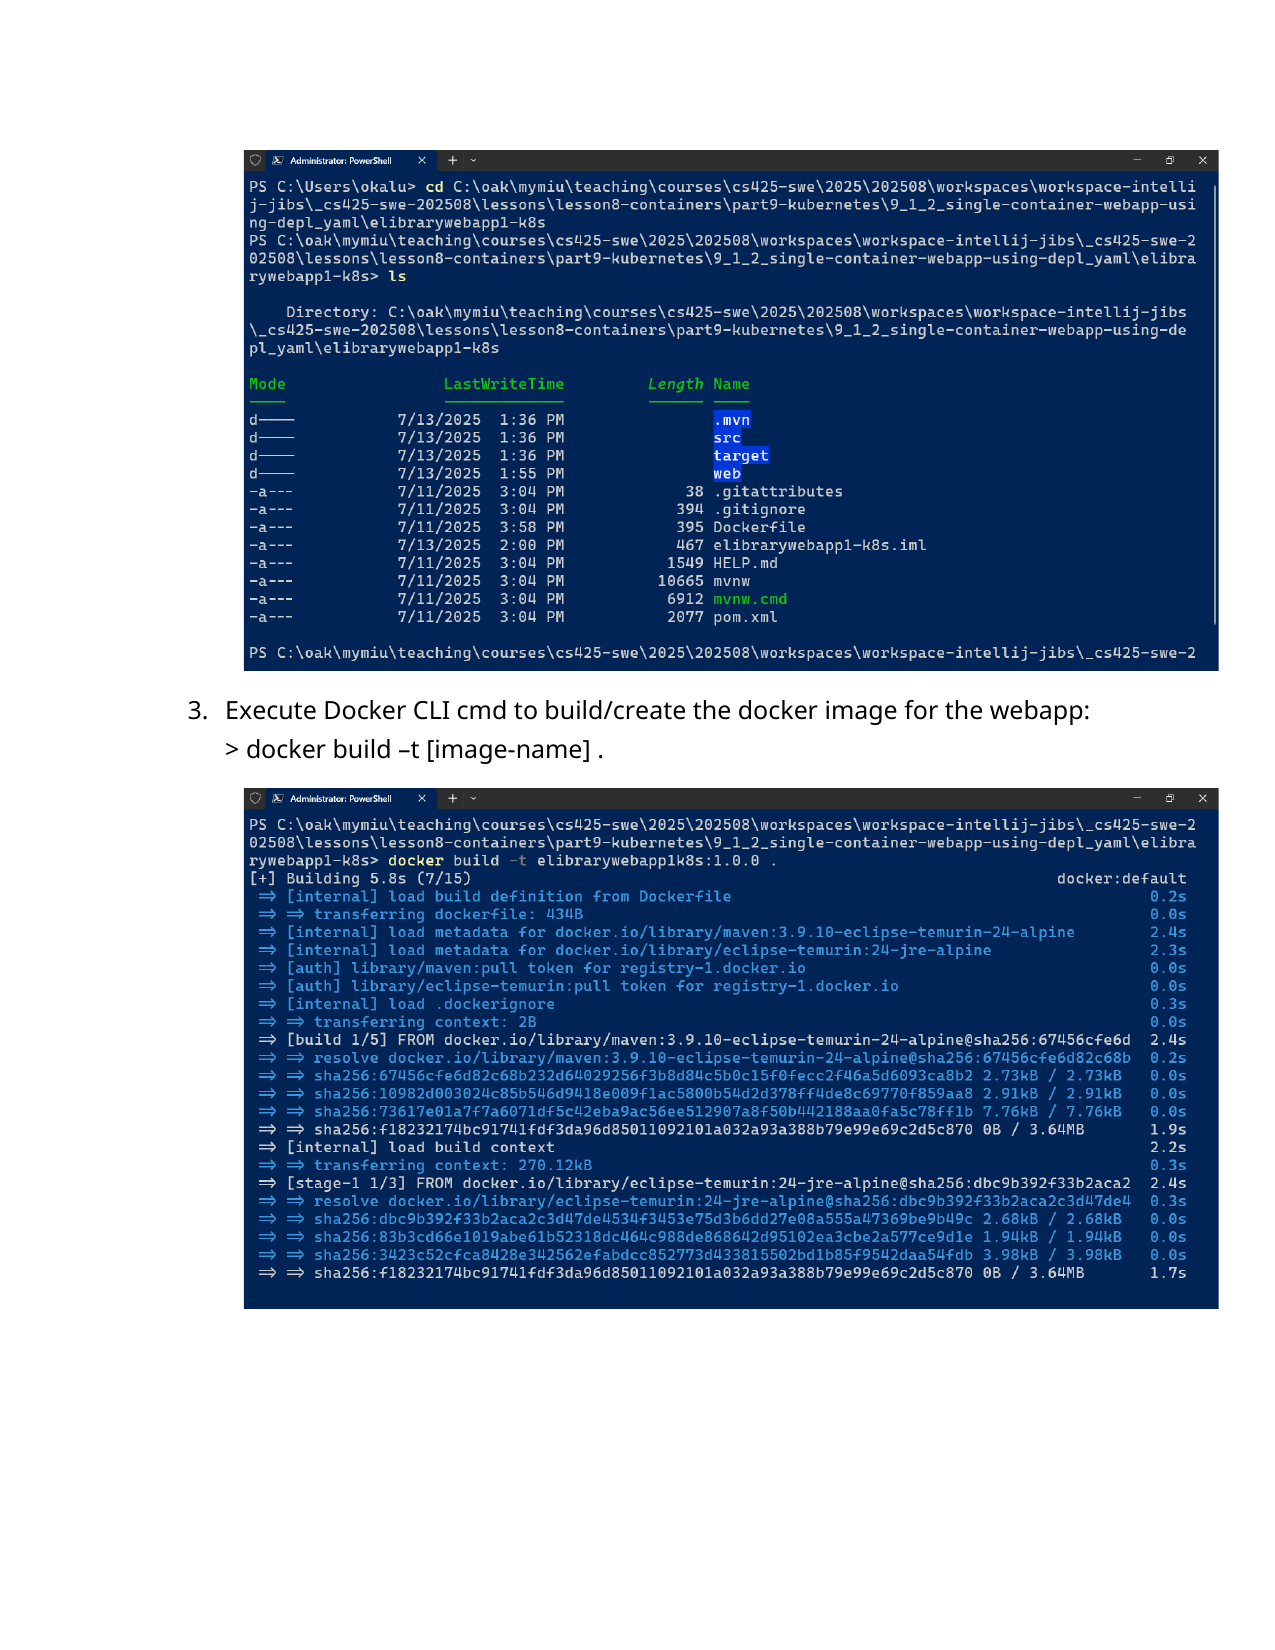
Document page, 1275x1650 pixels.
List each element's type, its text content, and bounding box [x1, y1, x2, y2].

list > docker build –t [image-name] . [225, 732, 1125, 766]
list Execute Docker CLI cmd to build/create the docker image for the webapp: [187, 692, 1125, 726]
